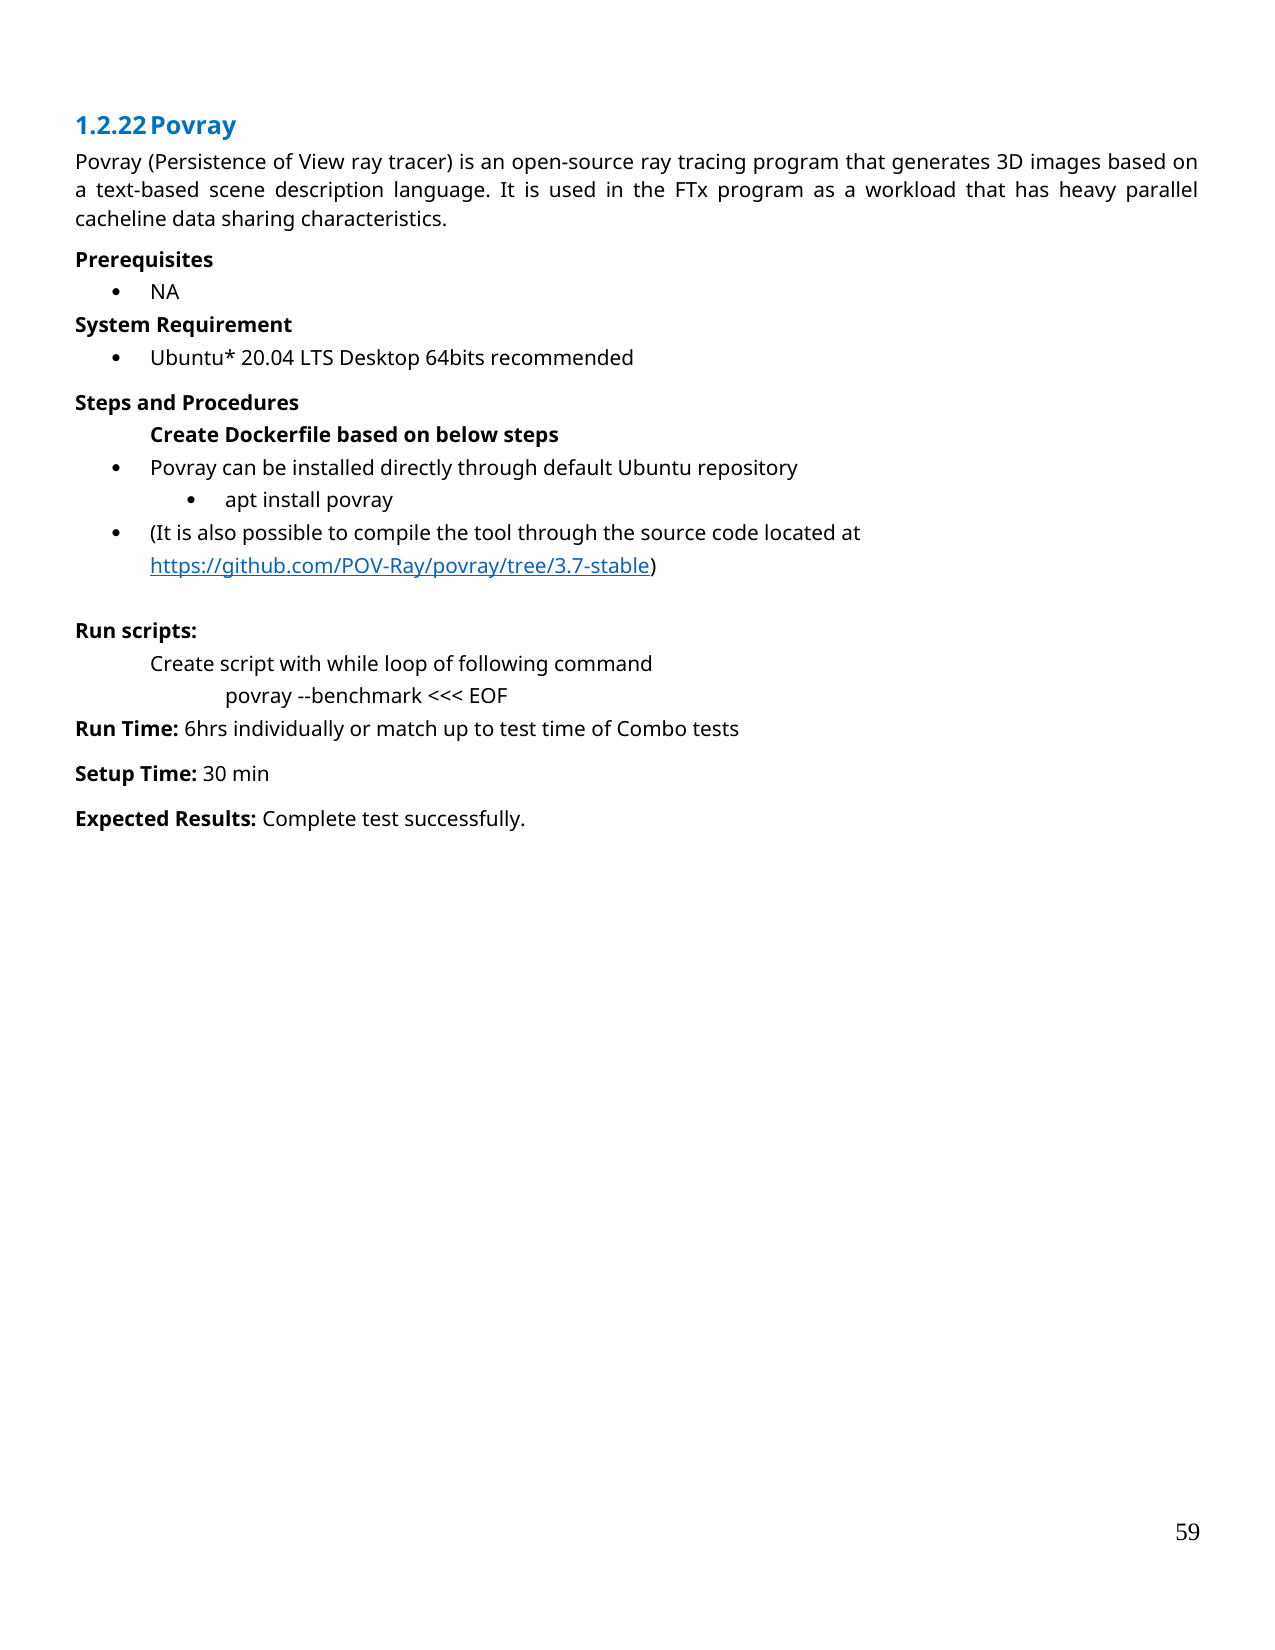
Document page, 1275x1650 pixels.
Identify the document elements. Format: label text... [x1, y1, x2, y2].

list apt install povray [187, 486, 1200, 514]
text Create script with while loop of following command [75, 649, 1200, 677]
list Povray can be installed directly through default Ubuntu repository [112, 453, 1200, 481]
list (It is also possible to compile the tool through the source code located at https://github.com/POV-Ray/povray/tree/3.7-stable) [112, 518, 1200, 579]
text Prerequisites [75, 245, 1200, 273]
text Run Time: 6hrs individually or match up to test time of Combo tests [75, 714, 1200, 742]
list NA [112, 277, 1200, 306]
text Create Dockerfile based on below steps [75, 420, 1200, 449]
text Run scripts: [75, 616, 1200, 644]
text Povray (Persistence of View ray tracer) is an open-source ray tracing program that generates 3D images based on a text-based scene description language. It is used in the FTx program as a workload that has heavy parallel cacheline data sharing characteristics. [75, 147, 1200, 232]
subtitle Povray [75, 108, 1200, 142]
list Ubuntu* 20.04 LTS Desktop 64bits recommended [112, 343, 1200, 371]
text Setup Time: 30 min [75, 759, 1200, 787]
text System Requirement [75, 310, 1200, 338]
text Steps and Procedures [75, 388, 1200, 416]
text povray --benchmark <<< EOF [150, 681, 1200, 710]
text Expected Results: Complete test successfully. [75, 804, 1200, 832]
